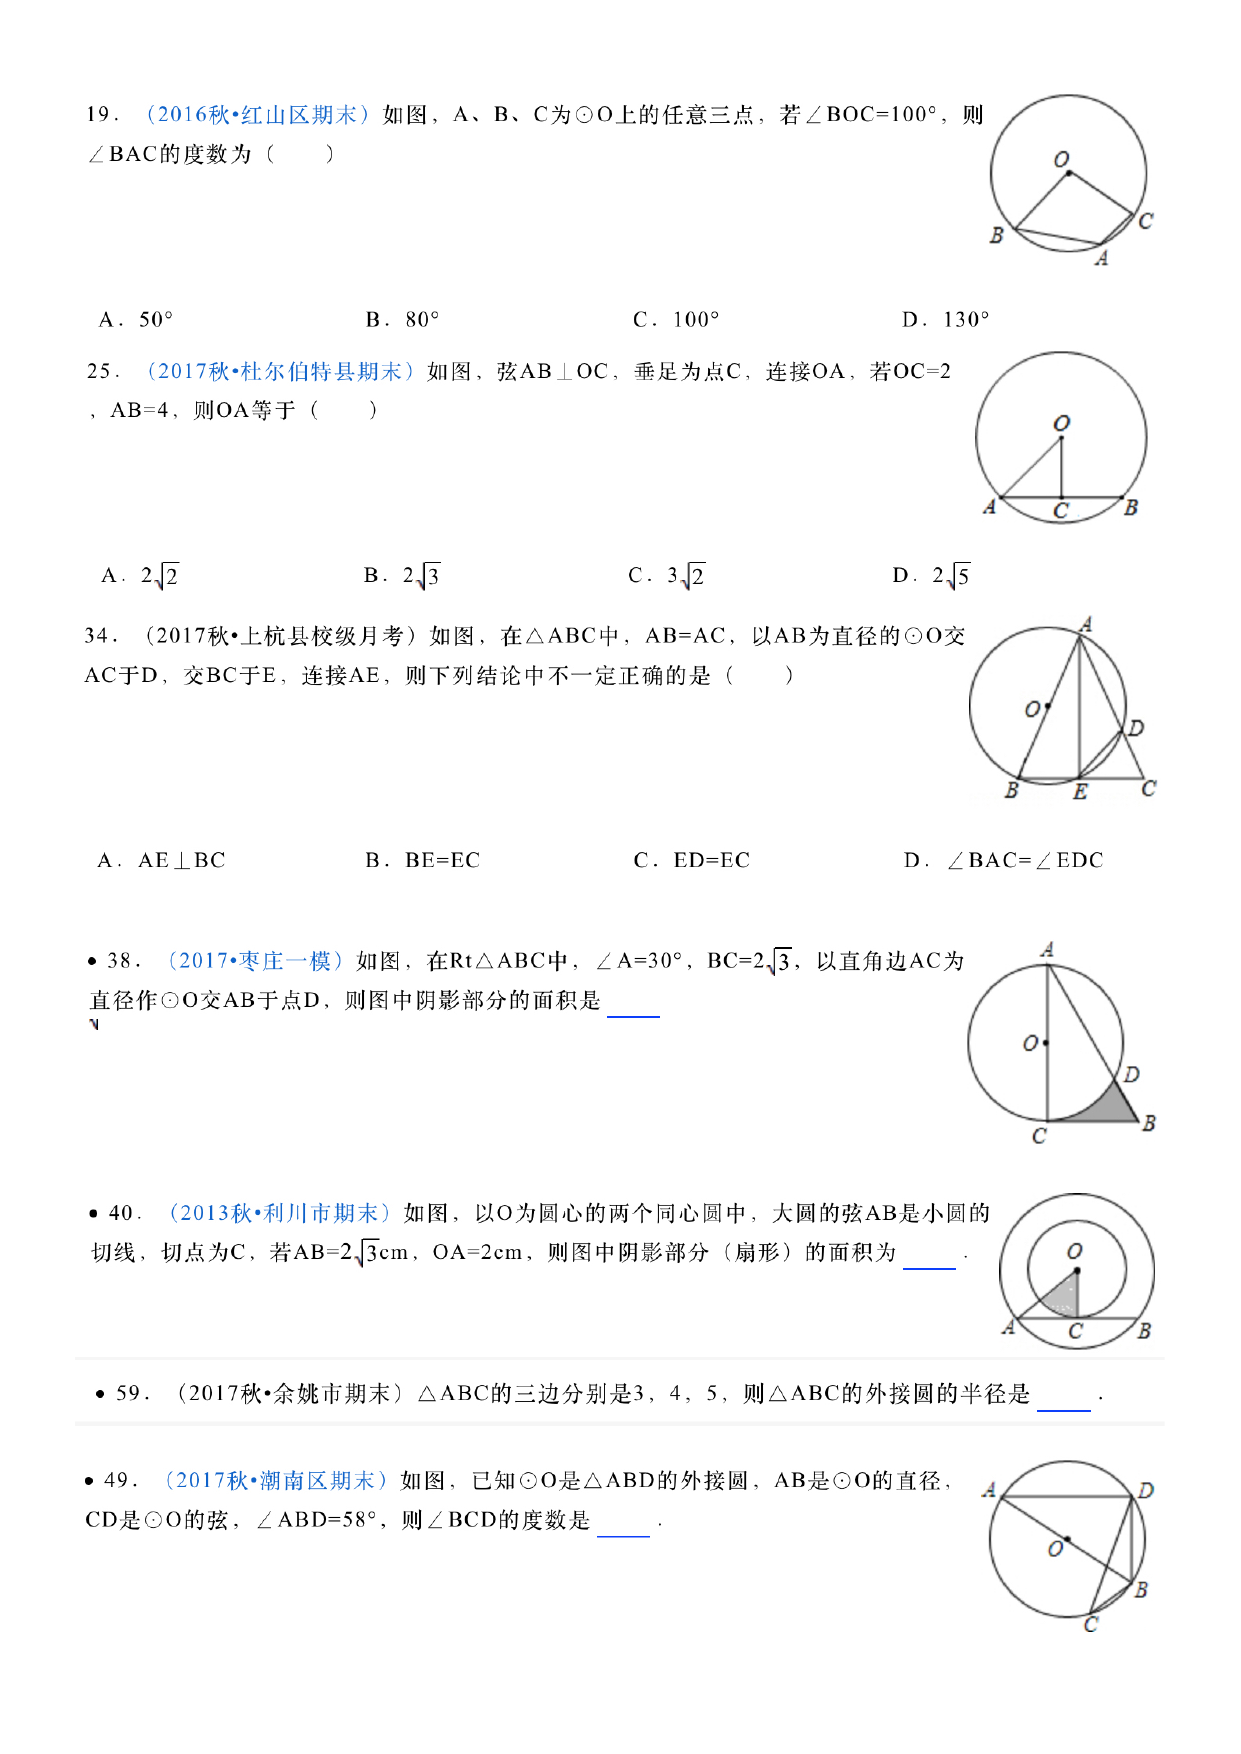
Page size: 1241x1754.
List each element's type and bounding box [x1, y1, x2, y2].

picture [75, 348, 1165, 605]
picture [75, 921, 1165, 1151]
picture [75, 612, 1165, 886]
picture [75, 83, 1165, 342]
picture [75, 1361, 1165, 1426]
picture [75, 1185, 1165, 1360]
picture [75, 1449, 1165, 1638]
